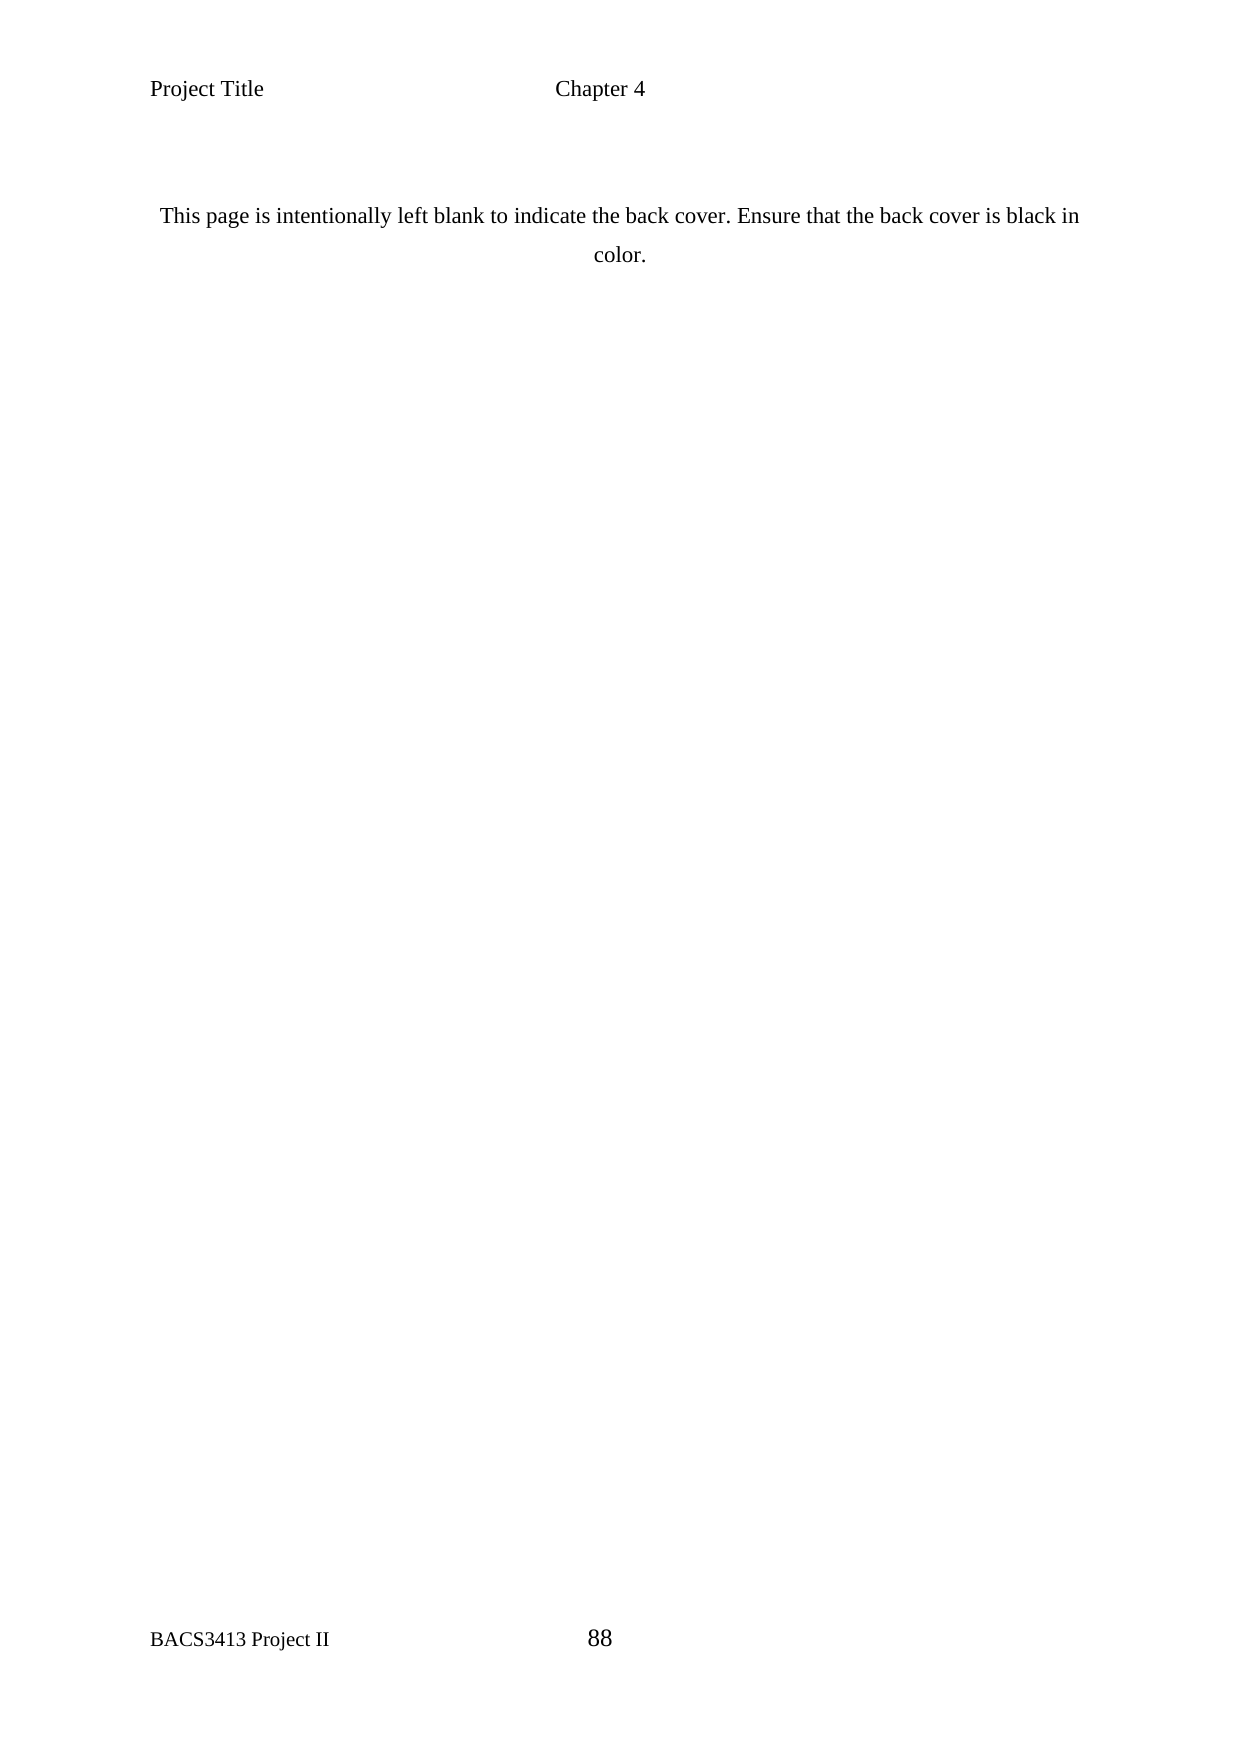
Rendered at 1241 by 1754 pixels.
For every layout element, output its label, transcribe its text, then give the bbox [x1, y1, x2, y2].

text This page is intentionally left blank to indicate the back cover. Ensure that the back cover is black in color. [150, 202, 1090, 268]
